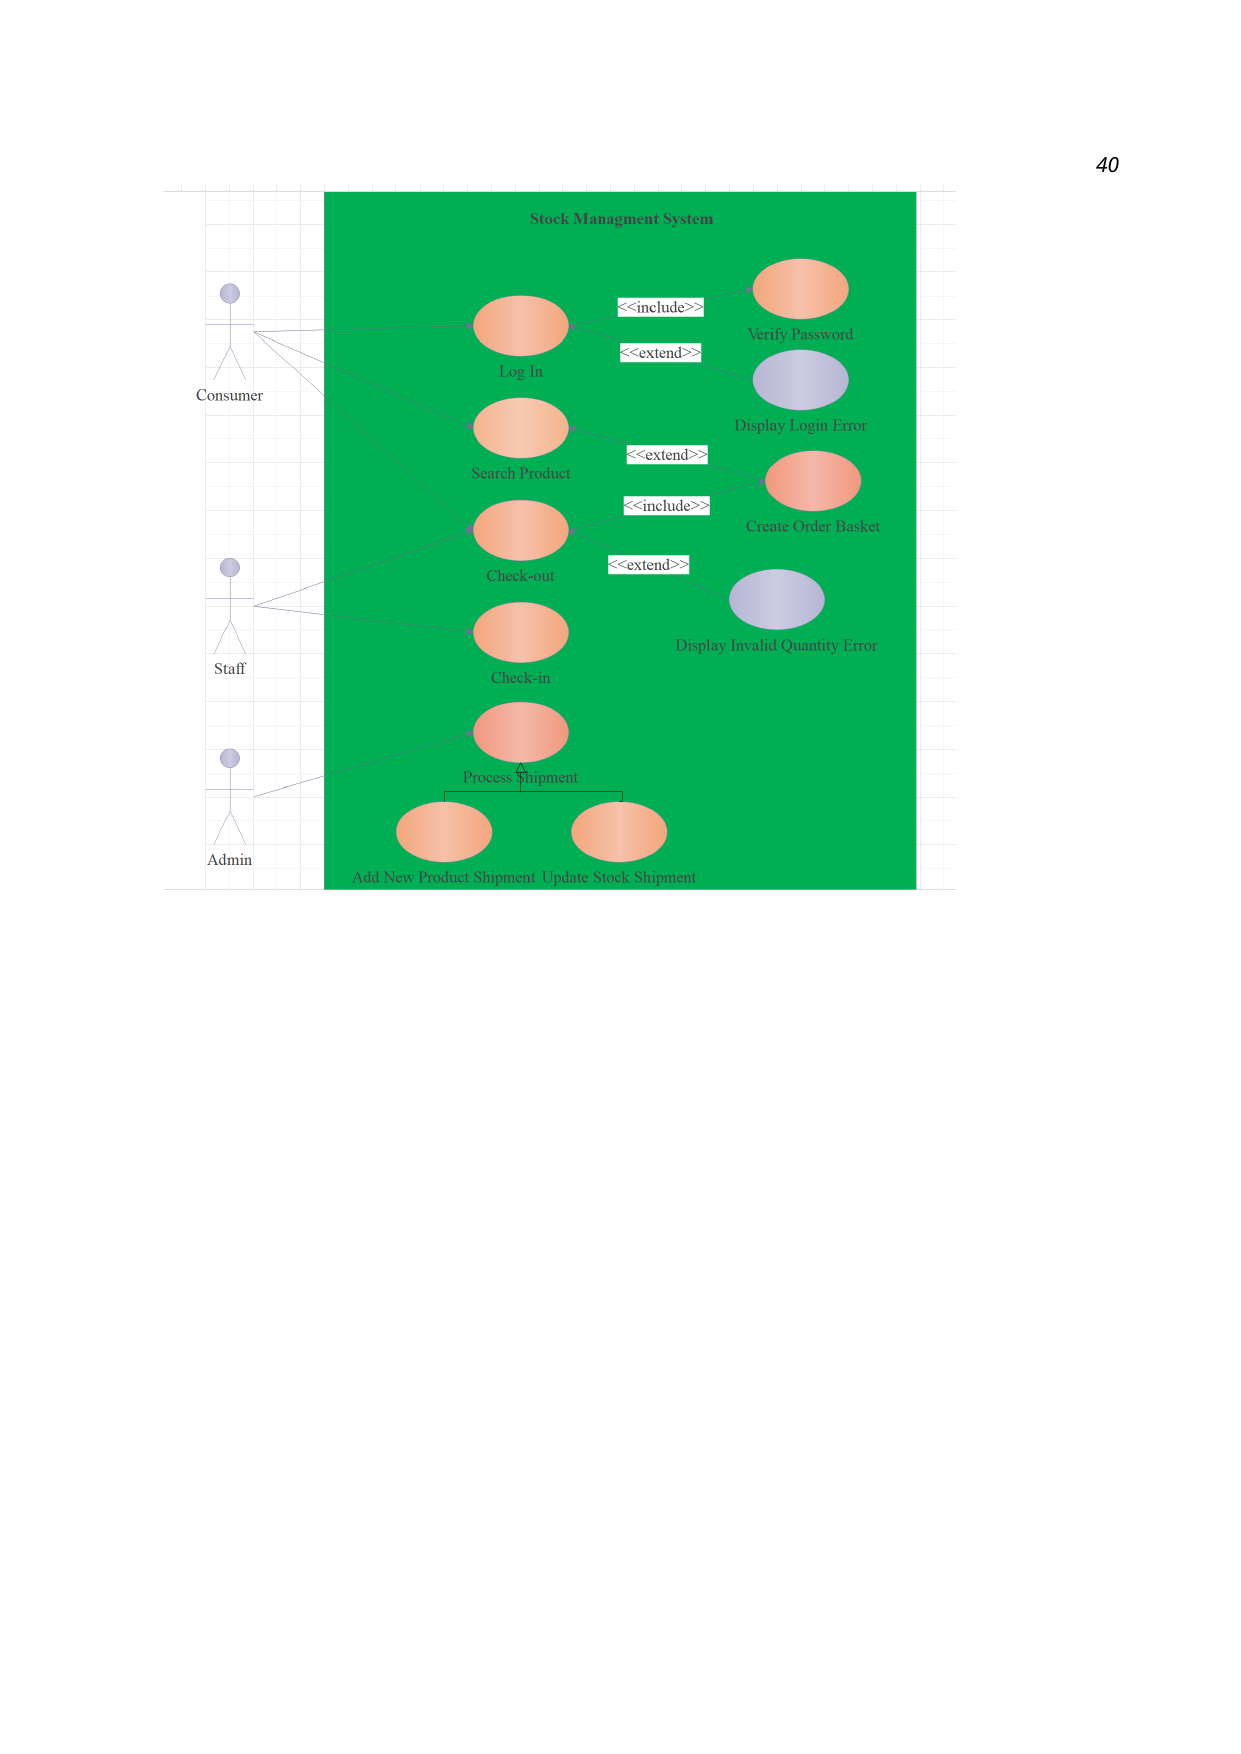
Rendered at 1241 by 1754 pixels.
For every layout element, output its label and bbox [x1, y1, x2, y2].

picture [163, 184, 956, 903]
